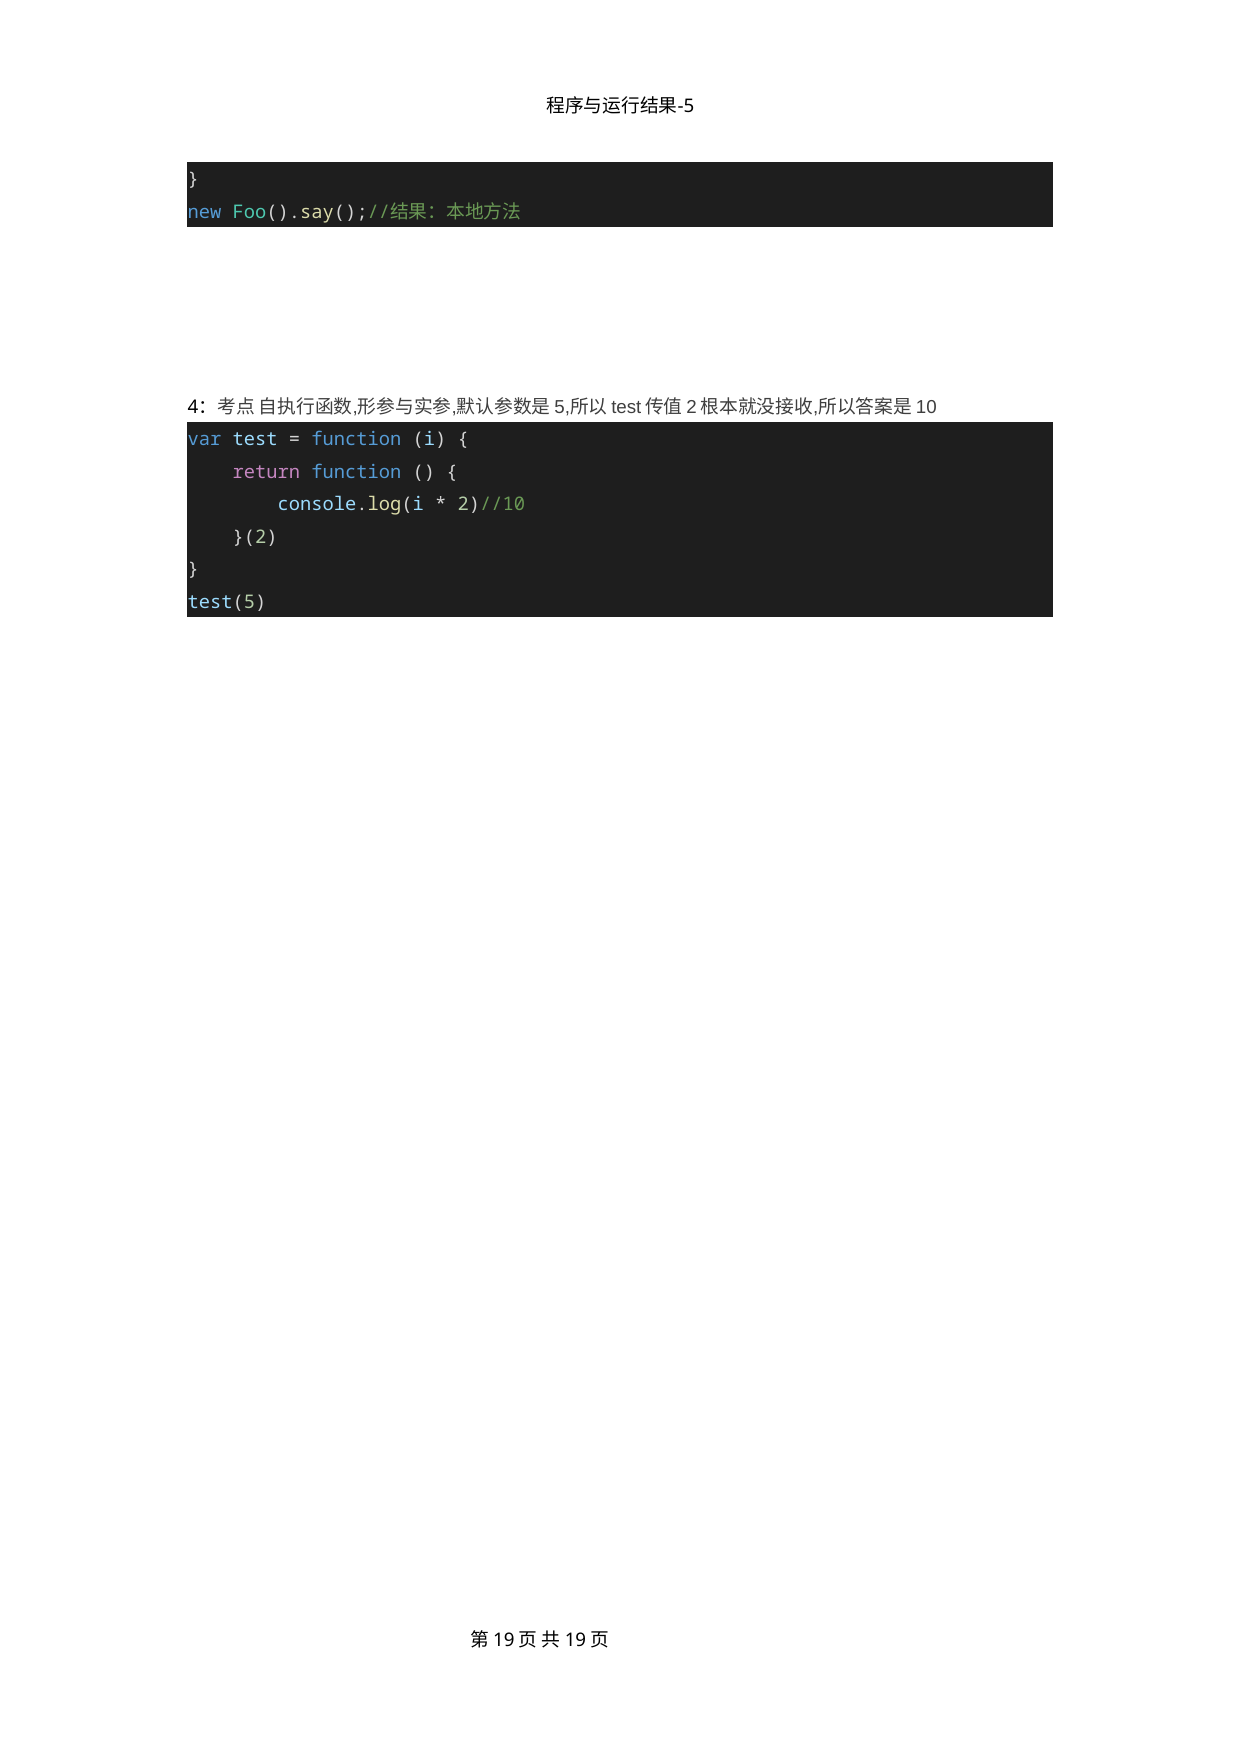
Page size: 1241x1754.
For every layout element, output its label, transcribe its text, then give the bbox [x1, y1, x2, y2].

text test(5) [187, 584, 1053, 617]
text } [187, 162, 1053, 194]
text new Foo().say();//结果：本地方法 [187, 194, 1053, 227]
text var test = function (i) { [187, 422, 1053, 454]
text console.log(i * 2)//10 [187, 487, 1053, 519]
text } [187, 552, 1053, 584]
text }(2) [187, 519, 1053, 552]
text return function () { [187, 454, 1053, 487]
list 4：考点 自执行函数,形参与实参,默认参数是5,所以test传值2根本就没接收,所以答案是10 [187, 389, 1053, 422]
